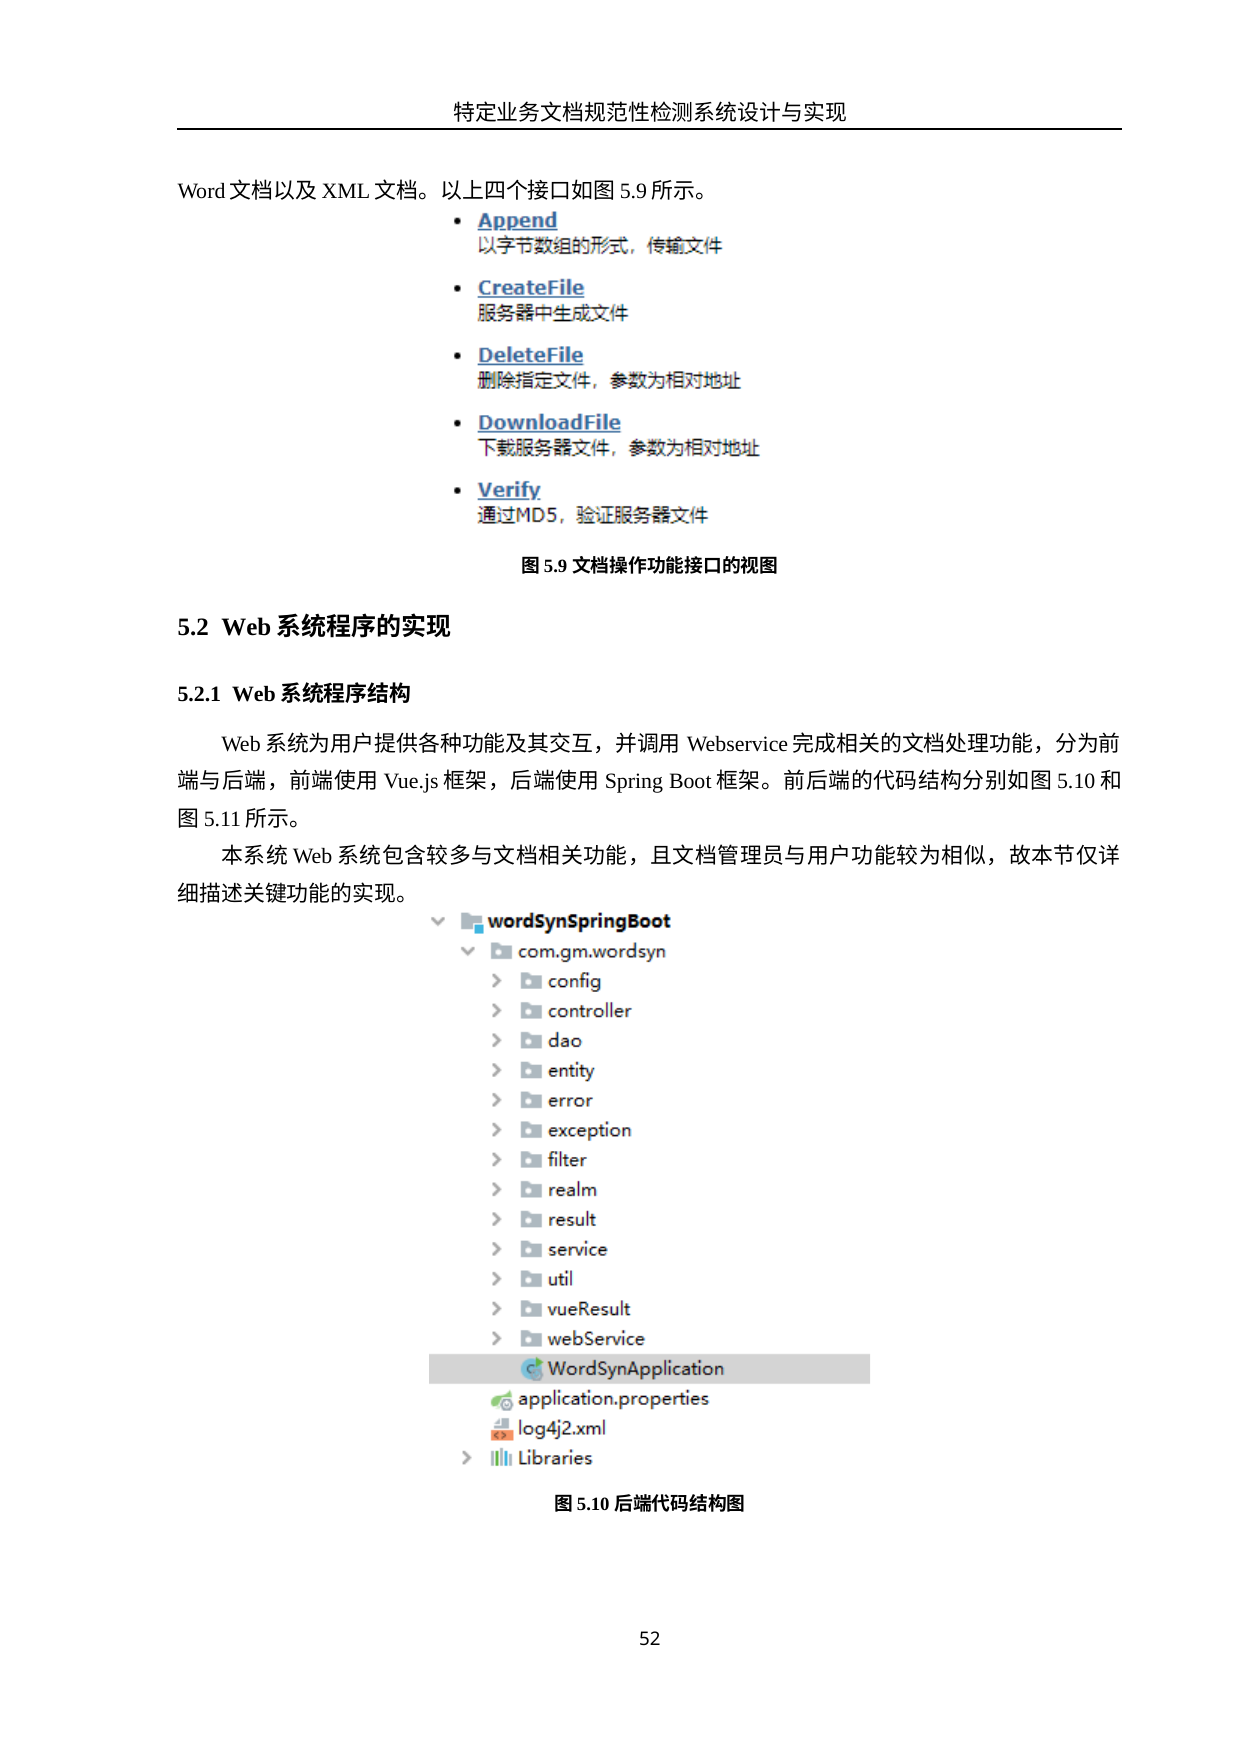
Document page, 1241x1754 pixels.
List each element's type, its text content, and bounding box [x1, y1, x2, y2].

subtitle 5.2 Web系统程序的实现 [177, 605, 1122, 643]
text 5.2.1 Web系统程序结构 [177, 670, 1122, 707]
text 图5.10 后端代码结构图 [177, 1478, 1122, 1515]
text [177, 167, 1122, 205]
picture [442, 204, 857, 541]
text Web系统为用户提供各种功能及其交互，并调用Webservice完成相关的文档处理功能，分为前端与后端，前端使用Vue.js框架，后端使用Spring Boot框架。前后端的代码结构分别如图5.10和图5.11所示。 [177, 720, 1122, 832]
text 本系统Web系统包含较多与文档相关功能，且文档管理员与用户功能较为相似，故本节仅详细描述关键功能的实现。 [177, 832, 1122, 907]
picture [429, 907, 871, 1478]
text 图5.9 文档操作功能接口的视图 [177, 541, 1122, 578]
